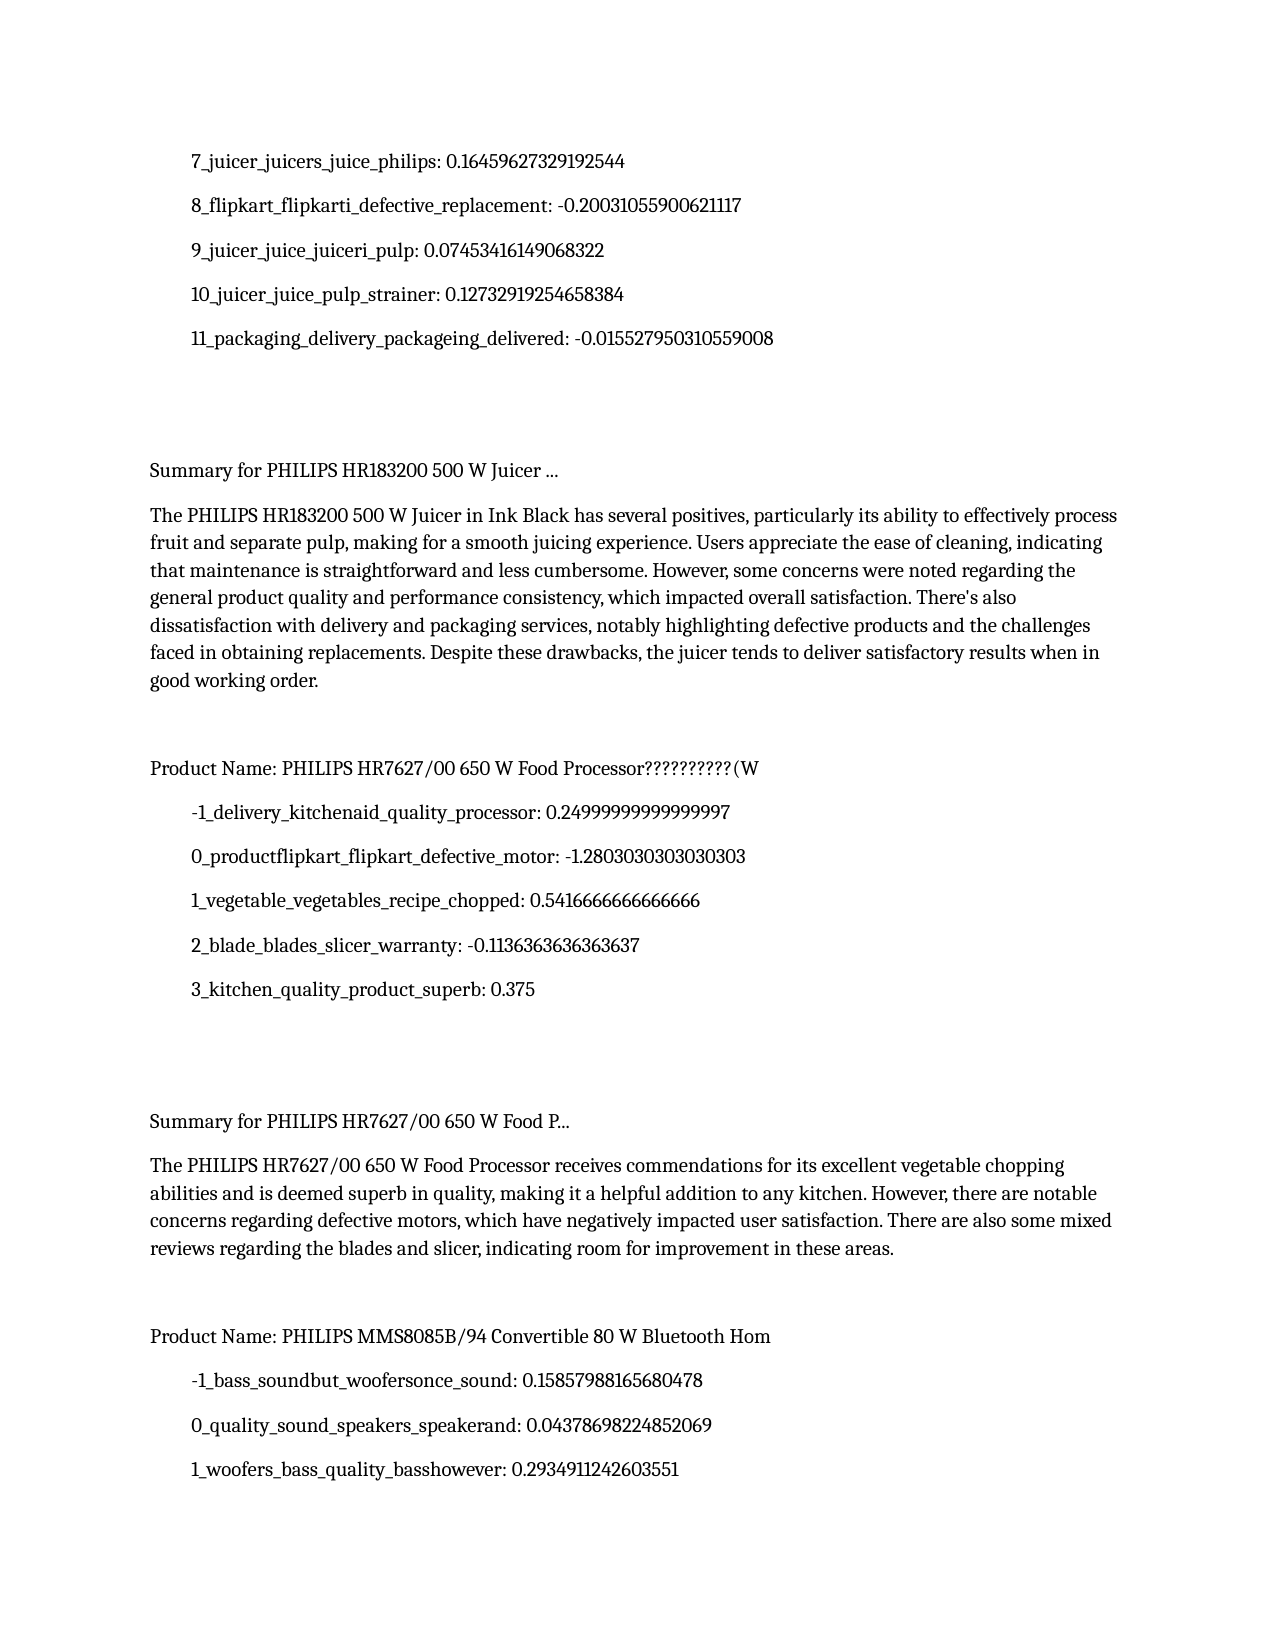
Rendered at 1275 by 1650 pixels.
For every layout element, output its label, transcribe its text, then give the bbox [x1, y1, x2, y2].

text 3_kitchen_quality_product_superb: 0.375 [150, 977, 1125, 1001]
text 8_flipkart_flipkarti_defective_replacement: -0.20031055900621117 [150, 194, 1125, 218]
text Summary for PHILIPS HR183200 500 W Juicer ... [150, 459, 1125, 483]
text 10_juicer_juice_pulp_strainer: 0.12732919254658384 [150, 282, 1125, 306]
text 7_juicer_juicers_juice_philips: 0.16459627329192544 [150, 150, 1125, 174]
text Product Name: PHILIPS MMS8085B/94 Convertible 80 W Bluetooth Hom [150, 1325, 1125, 1349]
text -1_bass_soundbut_woofersonce_sound: 0.15857988165680478 [150, 1369, 1125, 1393]
text Summary for PHILIPS HR7627/00 650 W Food P... [150, 1110, 1125, 1134]
text 2_blade_blades_slicer_warranty: -0.1136363636363637 [150, 933, 1125, 957]
text The PHILIPS HR183200 500 W Juicer in Ink Black has several positives, particularly its ability to effectively process fruit and separate pulp, making for a smooth juicing experience. Users appreciate the ease of cleaning, indicating that maintenance is straightforward and less cumbersome. However, some concerns were noted regarding the general product quality and performance consistency, which impacted overall satisfaction. There's also dissatisfaction with delivery and packaging services, notably highlighting defective products and the challenges faced in obtaining replacements. Despite these drawbacks, the juicer tends to deliver satisfactory results when in good working order. [150, 503, 1125, 692]
text 11_packaging_delivery_packageing_delivered: -0.015527950310559008 [150, 327, 1125, 351]
text 1_vegetable_vegetables_recipe_chopped: 0.5416666666666666 [150, 889, 1125, 913]
text 1_woofers_bass_quality_basshowever: 0.2934911242603551 [150, 1457, 1125, 1481]
text 0_quality_sound_speakers_speakerand: 0.04378698224852069 [150, 1413, 1125, 1437]
text 0_productflipkart_flipkart_defective_motor: -1.2803030303030303 [150, 845, 1125, 869]
text -1_delivery_kitchenaid_quality_processor: 0.24999999999999997 [150, 801, 1125, 825]
text Product Name: PHILIPS HR7627/00 650 W Food Processor??????????(W [150, 757, 1125, 781]
text 9_juicer_juice_juiceri_pulp: 0.07453416149068322 [150, 238, 1125, 262]
text The PHILIPS HR7627/00 650 W Food Processor receives commendations for its excellent vegetable chopping abilities and is deemed superb in quality, making it a helpful addition to any kitchen. However, there are notable concerns regarding defective motors, which have negatively impacted user satisfaction. There are also some mixed reviews regarding the blades and slicer, indicating room for improvement in these areas. [150, 1154, 1125, 1261]
